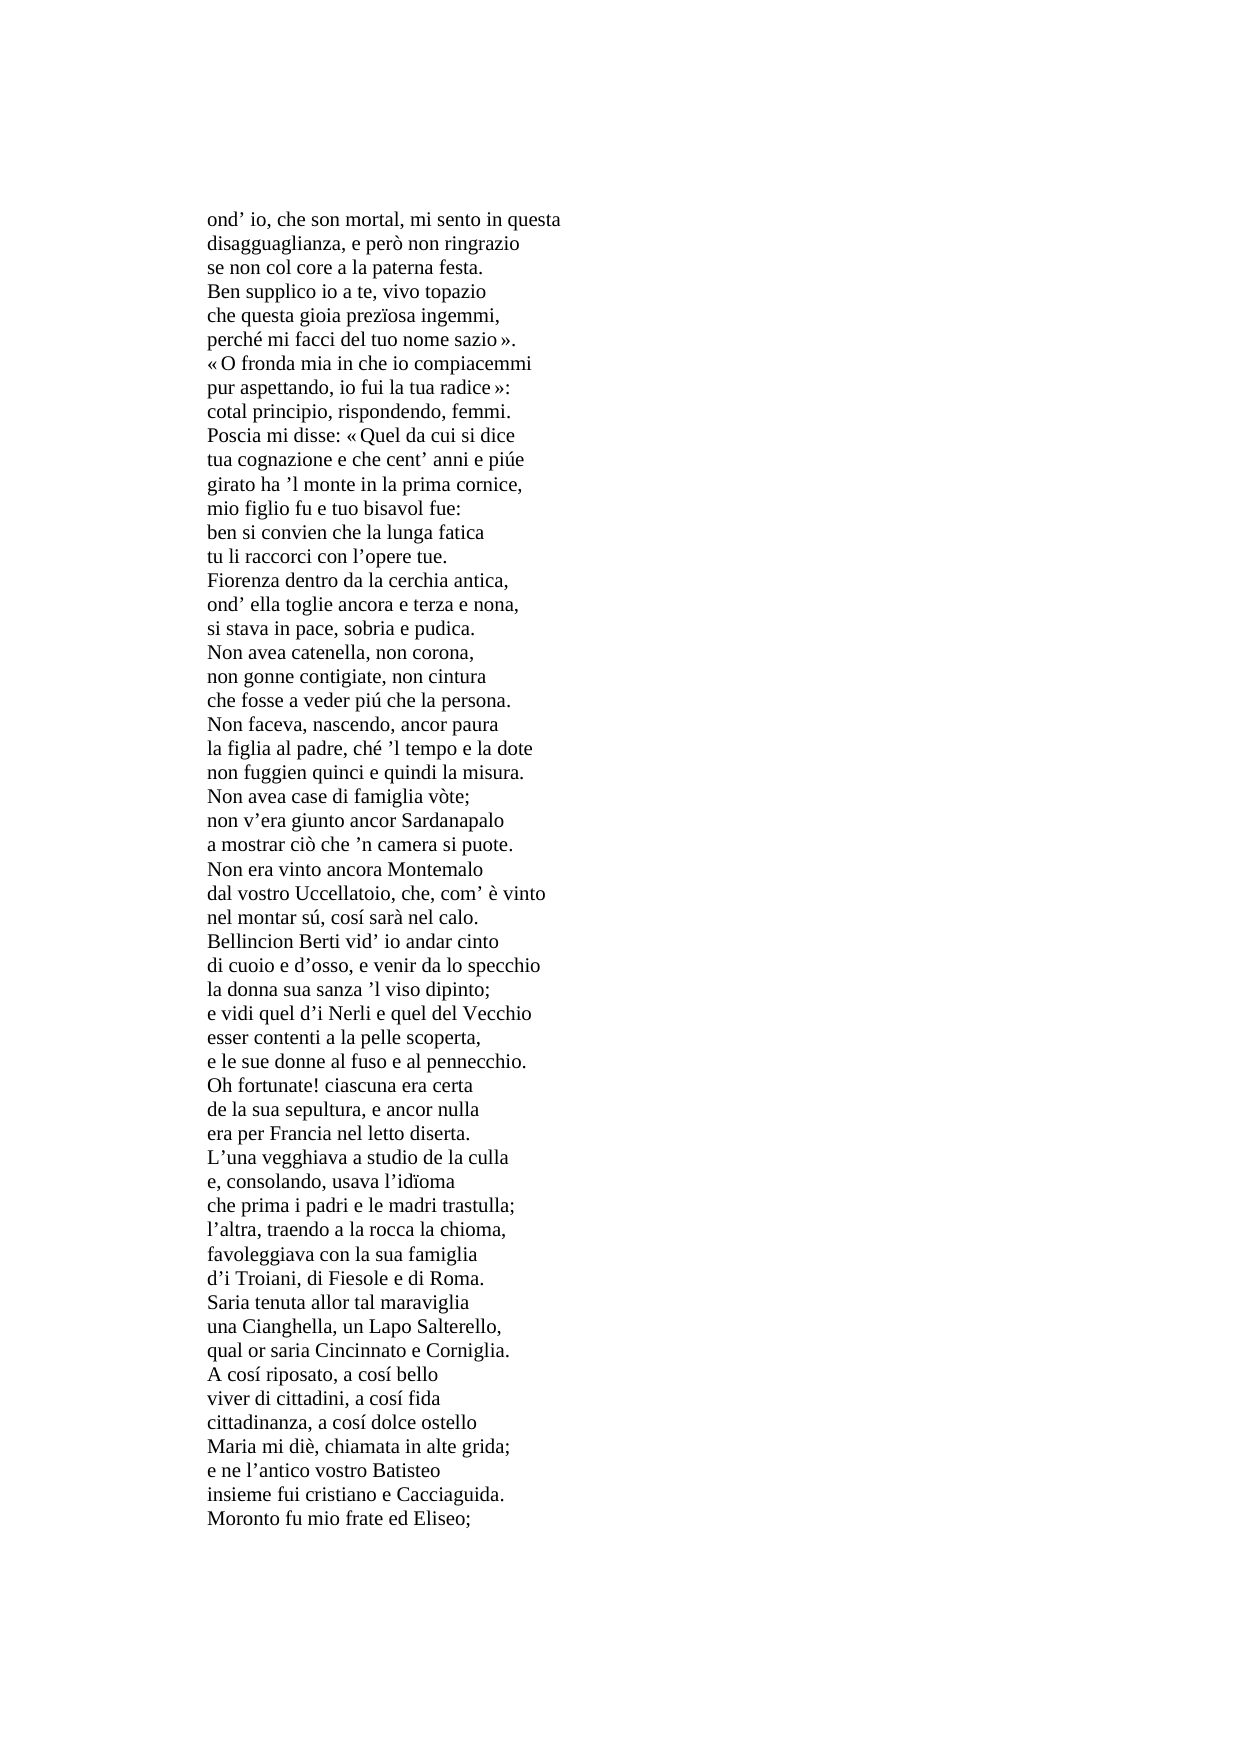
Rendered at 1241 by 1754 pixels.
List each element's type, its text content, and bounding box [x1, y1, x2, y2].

text Maria mi diè, chiamata in alte grida; [207, 1434, 1033, 1458]
text Oh fortunate! ciascuna era certa [207, 1073, 1033, 1097]
text perché mi facci del tuo nome sazio ». [207, 327, 1033, 351]
text « O fronda mia in che io compiacemmi [207, 351, 1033, 375]
text di cuoio e d’osso, e venir da lo specchio [207, 953, 1033, 977]
text non fuggien quinci e quindi la misura. [207, 760, 1033, 784]
text girato ha ’l monte in la prima cornice, [207, 471, 1033, 496]
text Poscia mi disse: « Quel da cui si dice [207, 423, 1033, 447]
text cittadinanza, a cosí dolce ostello [207, 1410, 1033, 1434]
text non v’era giunto ancor Sardanapalo [207, 808, 1033, 832]
text viver di cittadini, a cosí fida [207, 1386, 1033, 1410]
text tua cognazione e che cent’ anni e piúe [207, 447, 1033, 471]
text e, consolando, usava l’idïoma [207, 1169, 1033, 1193]
text pur aspettando, io fui la tua radice »: [207, 375, 1033, 399]
text si stava in pace, sobria e pudica. [207, 616, 1033, 640]
text la figlia al padre, ché ’l tempo e la dote [207, 736, 1033, 760]
text esser contenti a la pelle scoperta, [207, 1025, 1033, 1049]
text una Cianghella, un Lapo Salterello, [207, 1314, 1033, 1338]
text disagguaglianza, e però non ringrazio [207, 231, 1033, 255]
text ben si convien che la lunga fatica [207, 519, 1033, 544]
text L’una vegghiava a studio de la culla [207, 1145, 1033, 1169]
text dal vostro Uccellatoio, che, com’ è vinto [207, 881, 1033, 904]
text non gonne contigiate, non cintura [207, 664, 1033, 688]
text ond’ ella toglie ancora e terza e nona, [207, 592, 1033, 616]
text l’altra, traendo a la rocca la chioma, [207, 1217, 1033, 1241]
text a mostrar ciò che ’n camera si puote. [207, 832, 1033, 856]
text che prima i padri e le madri trastulla; [207, 1193, 1033, 1217]
text d’i Troiani, di Fiesole e di Roma. [207, 1266, 1033, 1289]
text A cosí riposato, a cosí bello [207, 1362, 1033, 1386]
text Moronto fu mio frate ed Eliseo; [207, 1506, 1033, 1530]
text Bellincion Berti vid’ io andar cinto [207, 929, 1033, 953]
text e ne l’antico vostro Batisteo [207, 1458, 1033, 1482]
text Ben supplico io a te, vivo topazio [207, 279, 1033, 303]
text tu li raccorci con l’opere tue. [207, 544, 1033, 568]
text la donna sua sanza ’l viso dipinto; [207, 977, 1033, 1001]
text e le sue donne al fuso e al pennecchio. [207, 1049, 1033, 1073]
text qual or saria Cincinnato e Corniglia. [207, 1338, 1033, 1362]
text ond’ io, che son mortal, mi sento in questa [207, 207, 1033, 231]
text favoleggiava con la sua famiglia [207, 1241, 1033, 1266]
text Non faceva, nascendo, ancor paura [207, 712, 1033, 736]
text se non col core a la paterna festa. [207, 255, 1033, 279]
text e vidi quel d’i Nerli e quel del Vecchio [207, 1001, 1033, 1025]
text Non era vinto ancora Montemalo [207, 856, 1033, 881]
text era per Francia nel letto diserta. [207, 1121, 1033, 1145]
text Saria tenuta allor tal maraviglia [207, 1289, 1033, 1314]
text Non avea catenella, non corona, [207, 640, 1033, 664]
text che questa gioia prezïosa ingemmi, [207, 303, 1033, 327]
text cotal principio, rispondendo, femmi. [207, 399, 1033, 423]
text insieme fui cristiano e Cacciaguida. [207, 1482, 1033, 1506]
text de la sua sepultura, e ancor nulla [207, 1097, 1033, 1121]
text mio figlio fu e tuo bisavol fue: [207, 496, 1033, 519]
text Fiorenza dentro da la cerchia antica, [207, 568, 1033, 592]
text nel montar sú, cosí sarà nel calo. [207, 904, 1033, 929]
text Non avea case di famiglia vòte; [207, 784, 1033, 808]
text che fosse a veder piú che la persona. [207, 688, 1033, 712]
